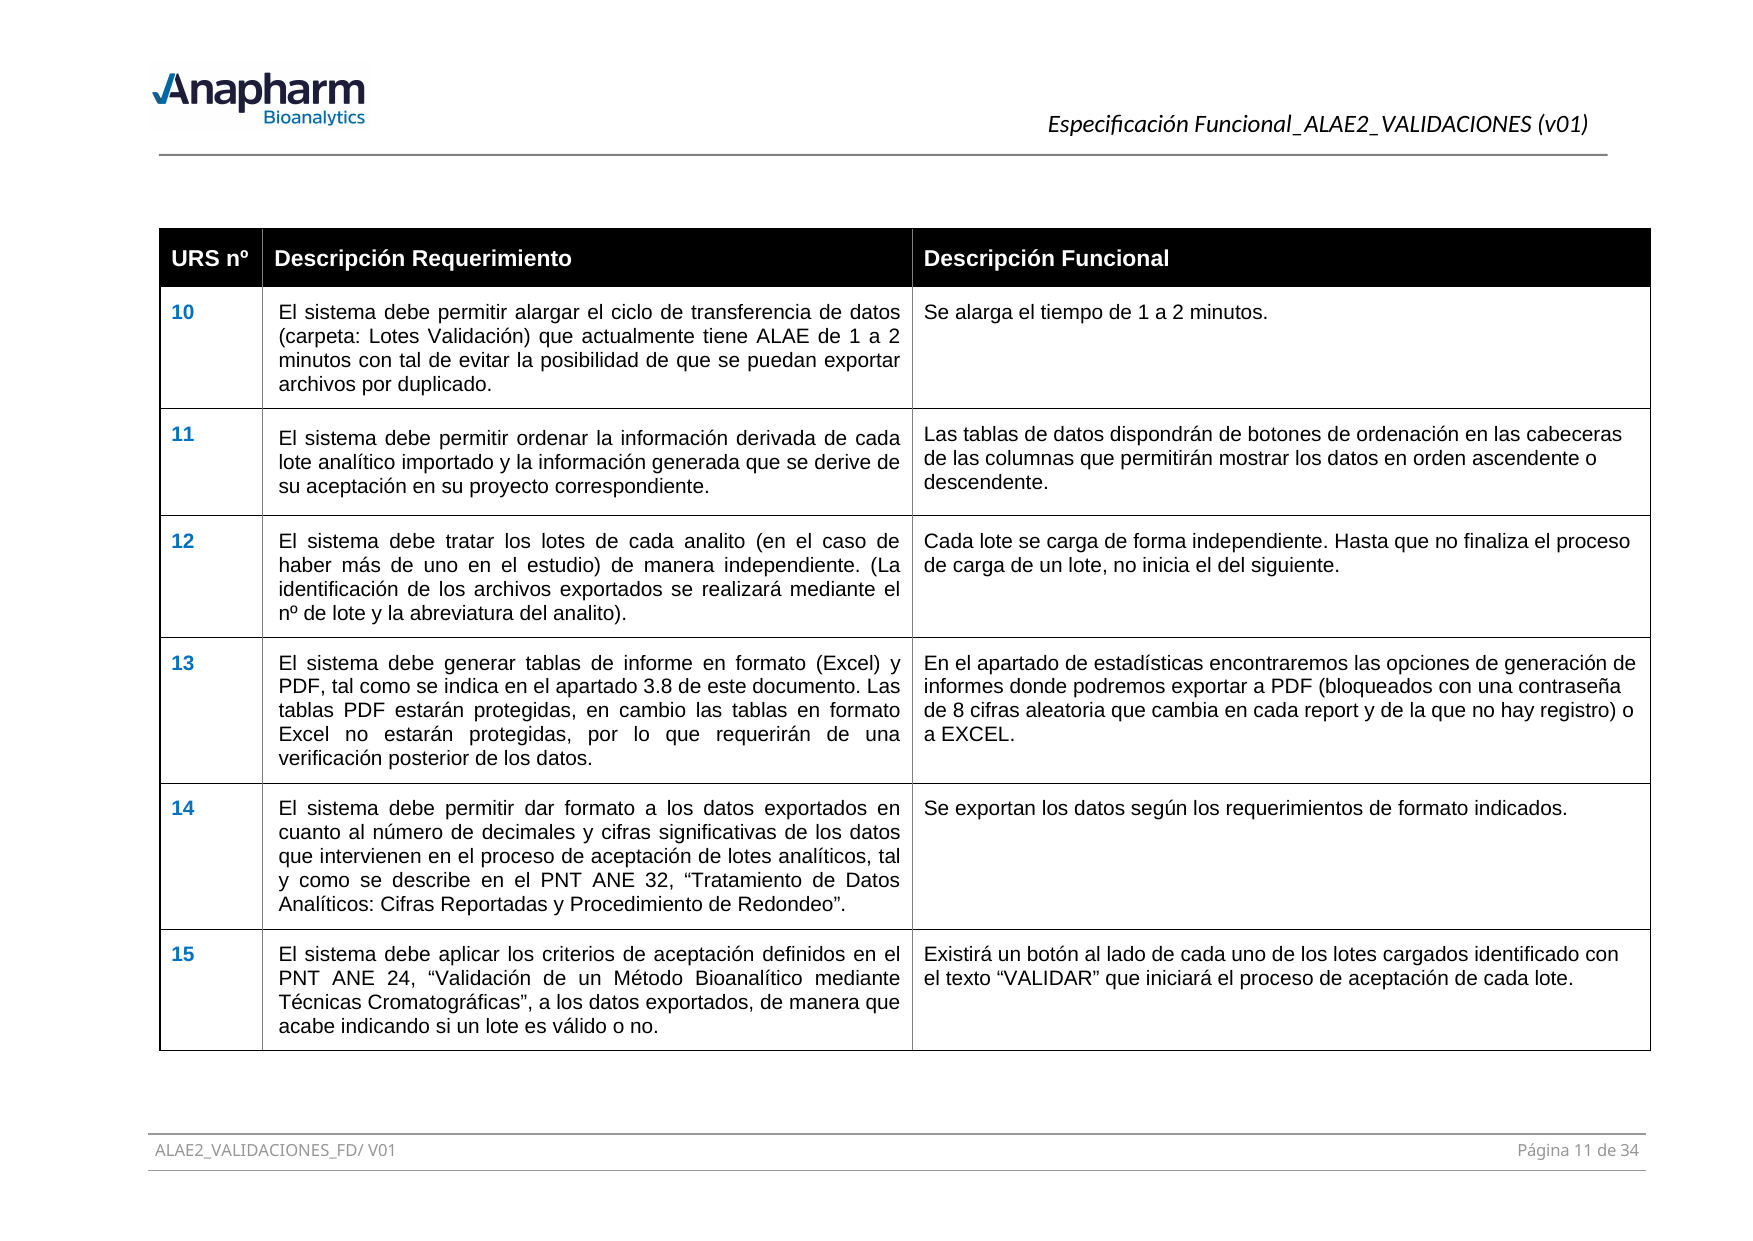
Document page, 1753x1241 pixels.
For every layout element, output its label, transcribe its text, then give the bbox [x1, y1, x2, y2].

table_cell 10 [161, 287, 262, 408]
table_cell Se alarga el tiempo de 1 a 2 minutos. [913, 287, 1650, 408]
table_cell El sistema debe permitir alargar el ciclo de transferencia de datos (carpeta: Lotes Validación) que actualmente tiene ALAE de 1 a 2 minutos con tal de evitar la posibilidad de que se puedan exportar archivos por duplicado. [263, 287, 912, 408]
table_cell El sistema debe permitir ordenar la información derivada de cada lote analítico importado y la información generada que se derive de su aceptación en su proyecto correspondiente. [263, 409, 912, 515]
table_cell 15 [161, 930, 262, 1050]
table_cell 12 [161, 516, 262, 637]
table_header Descripción Requerimiento [263, 229, 912, 286]
table_header Descripción Funcional [913, 229, 1650, 286]
table_cell El sistema debe tratar los lotes de cada analito (en el caso de haber más de uno en el estudio) de manera independiente. (La identificación de los archivos exportados se realizará mediante el nº de lote y la abreviatura del analito). [263, 516, 912, 637]
picture [147, 59, 371, 133]
table_header URS nº [161, 229, 262, 286]
table_cell Cada lote se carga de forma independiente. Hasta que no finaliza el proceso de carga de un lote, no inicia el del siguiente. [913, 516, 1650, 637]
table_cell 13 [161, 638, 262, 783]
table_cell Se exportan los datos según los requerimientos de formato indicados. [913, 784, 1650, 928]
table_cell Las tablas de datos dispondrán de botones de ordenación en las cabeceras de las columnas que permitirán mostrar los datos en orden ascendente o descendente. [913, 409, 1650, 515]
table_cell Existirá un botón al lado de cada uno de los lotes cargados identificado con el texto “VALIDAR” que iniciará el proceso de aceptación de cada lote. [913, 930, 1650, 1050]
table_cell El sistema debe permitir dar formato a los datos exportados en cuanto al número de decimales y cifras significativas de los datos que intervienen en el proceso de aceptación de lotes analíticos, tal y como se describe en el PNT ANE 32, “Tratamiento de Datos Analíticos: Cifras Reportadas y Procedimiento de Redondeo”. [263, 784, 912, 928]
table_cell En el apartado de estadísticas encontraremos las opciones de generación de informes donde podremos exportar a PDF (bloqueados con una contraseña de 8 cifras aleatoria que cambia en cada report y de la que no hay registro) o a EXCEL. [913, 638, 1650, 783]
table_cell El sistema debe generar tablas de informe en formato (Excel) y PDF, tal como se indica en el apartado 3.8 de este documento. Las tablas PDF estarán protegidas, en cambio las tablas en formato Excel no estarán protegidas, por lo que requerirán de una verificación posterior de los datos. [263, 638, 912, 783]
table_cell 14 [161, 784, 262, 928]
table_cell El sistema debe aplicar los criterios de aceptación definidos en el PNT ANE 24, “Validación de un Método Bioanalítico mediante Técnicas Cromatográficas”, a los datos exportados, de manera que acabe indicando si un lote es válido o no. [263, 930, 912, 1050]
table_cell 11 [161, 409, 262, 515]
